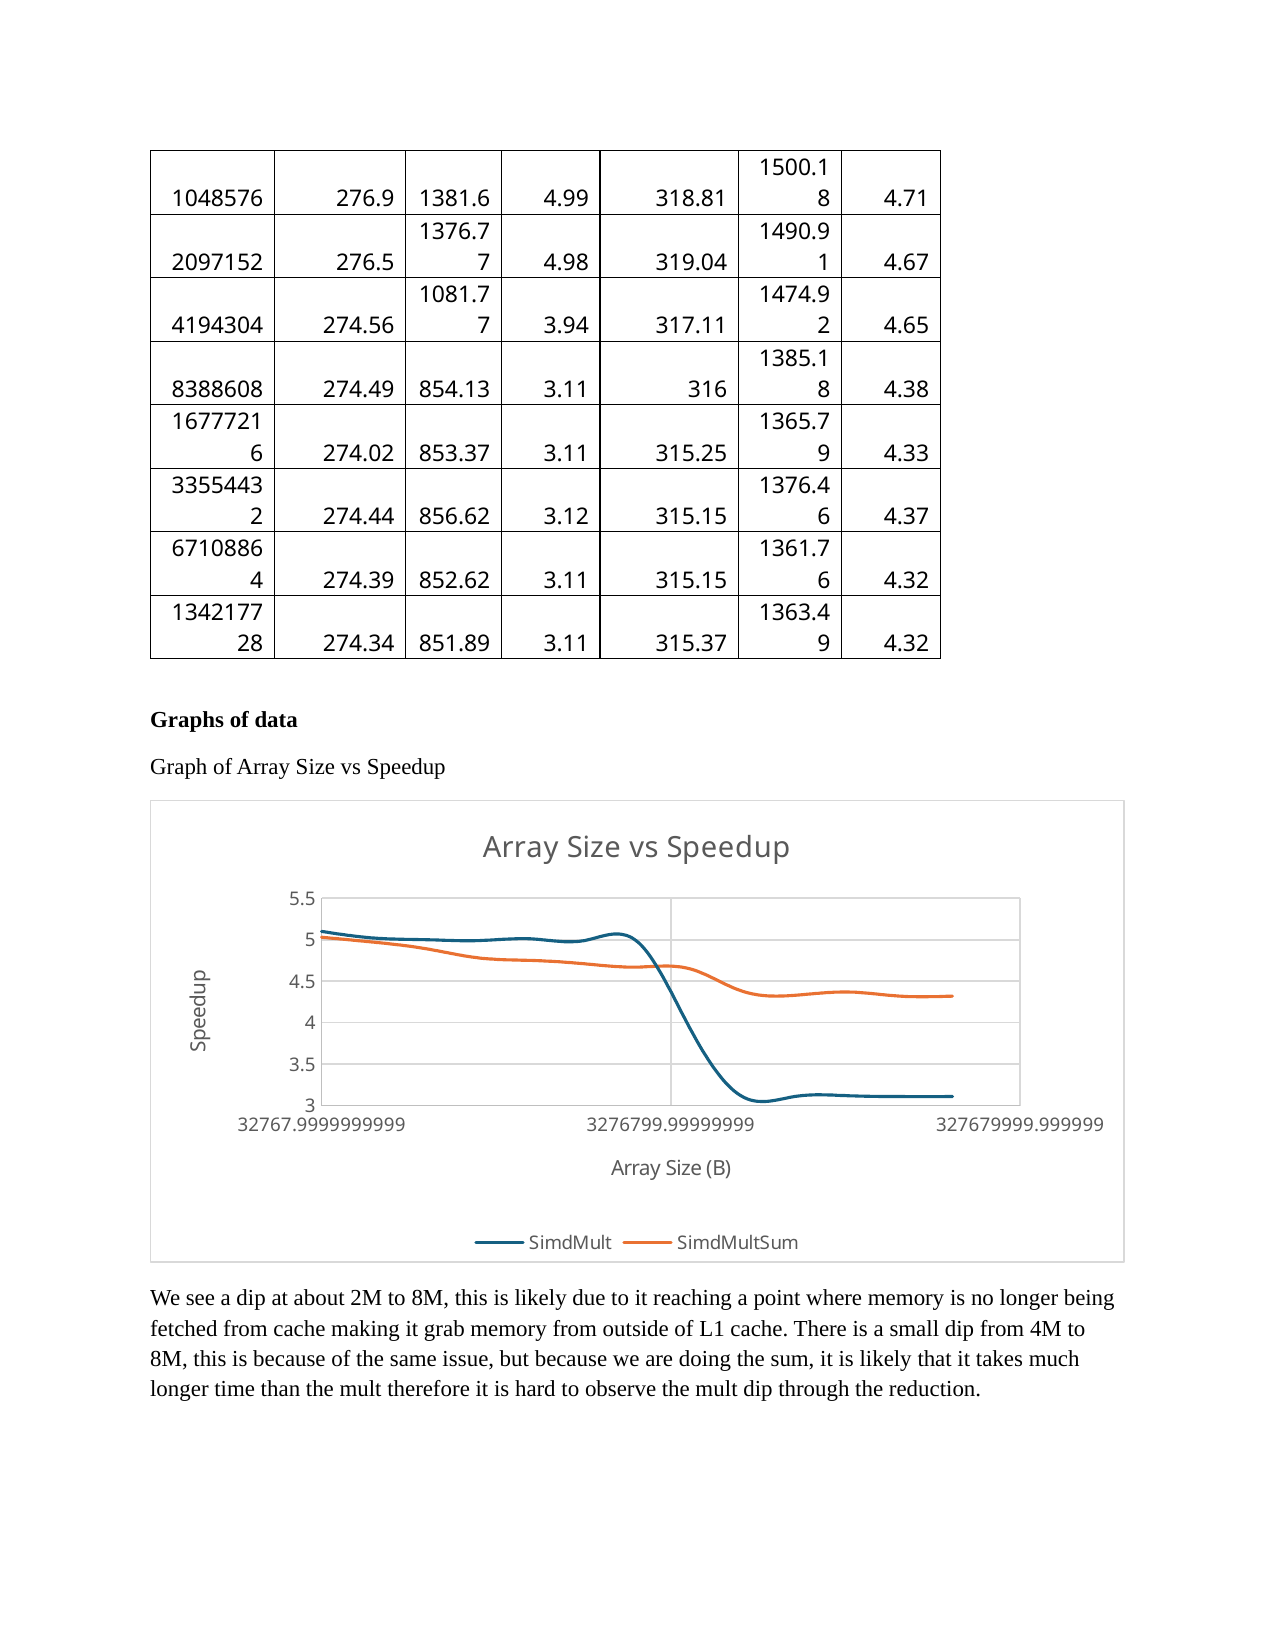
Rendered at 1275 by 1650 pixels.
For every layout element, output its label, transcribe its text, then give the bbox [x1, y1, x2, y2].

table_cell 856.62 [406, 469, 501, 531]
table_cell 4.67 [842, 215, 940, 277]
table_cell 4.32 [842, 532, 940, 595]
table_cell 4194304 [151, 278, 274, 341]
table_cell 317.11 [601, 278, 738, 341]
table_cell 4.99 [502, 151, 599, 213]
table_cell 1500.18 [739, 151, 841, 213]
table_cell 1490.91 [739, 215, 841, 277]
table_cell 4.38 [842, 342, 940, 404]
table_cell 274.56 [275, 278, 405, 341]
table_cell 852.62 [406, 532, 501, 595]
text Graphs of data [150, 706, 1125, 733]
table_cell 315.25 [601, 405, 738, 468]
table_cell 3.12 [502, 469, 599, 531]
table_cell 274.39 [275, 532, 405, 595]
table_cell 2097152 [151, 215, 274, 277]
table_cell 315.15 [601, 532, 738, 595]
table_cell 1385.18 [739, 342, 841, 404]
table_cell 315.37 [601, 596, 738, 658]
table_cell 1048576 [151, 151, 274, 213]
table_cell 854.13 [406, 342, 501, 404]
table_cell 3.11 [502, 405, 599, 468]
table_cell 3.94 [502, 278, 599, 341]
table_cell 134217728 [151, 596, 274, 658]
table_cell 318.81 [601, 151, 738, 213]
table_cell 4.33 [842, 405, 940, 468]
table_cell 67108864 [151, 532, 274, 595]
table_cell 4.71 [842, 151, 940, 213]
table_cell 8388608 [151, 342, 274, 404]
table_cell 276.9 [275, 151, 405, 213]
text We see a dip at about 2M to 8M, this is likely due to it reaching a point where memory is no longer being fetched from cache making it grab memory from outside of L1 cache. There is a small dip from 4M to 8M, this is because of the same issue, but because we are doing the sum, it is likely that it takes much longer time than the mult therefore it is hard to observe the mult dip through the reduction. [150, 1284, 1125, 1401]
table_cell 274.44 [275, 469, 405, 531]
table_cell 33554432 [151, 469, 274, 531]
table_cell 1474.92 [739, 278, 841, 341]
table_cell 853.37 [406, 405, 501, 468]
table_cell 1081.77 [406, 278, 501, 341]
table_cell 3.11 [502, 596, 599, 658]
table_cell 851.89 [406, 596, 501, 658]
table_cell 16777216 [151, 405, 274, 468]
table_cell 4.65 [842, 278, 940, 341]
table_cell 4.37 [842, 469, 940, 531]
table_cell 274.34 [275, 596, 405, 658]
table_cell 1381.6 [406, 151, 501, 213]
text Graph of Array Size vs Speedup [150, 753, 1125, 779]
table_cell 3.11 [502, 532, 599, 595]
table_cell 316 [601, 342, 738, 404]
table_cell 4.98 [502, 215, 599, 277]
table_cell 319.04 [601, 215, 738, 277]
table_cell 1365.79 [739, 405, 841, 468]
table_cell 274.49 [275, 342, 405, 404]
table_cell 274.02 [275, 405, 405, 468]
table_cell 3.11 [502, 342, 599, 404]
table_cell 1376.77 [406, 215, 501, 277]
table_cell 315.15 [601, 469, 738, 531]
table_cell 276.5 [275, 215, 405, 277]
table_cell 1376.46 [739, 469, 841, 531]
table_cell 1363.49 [739, 596, 841, 658]
table_cell 1361.76 [739, 532, 841, 595]
table_cell 4.32 [842, 596, 940, 658]
